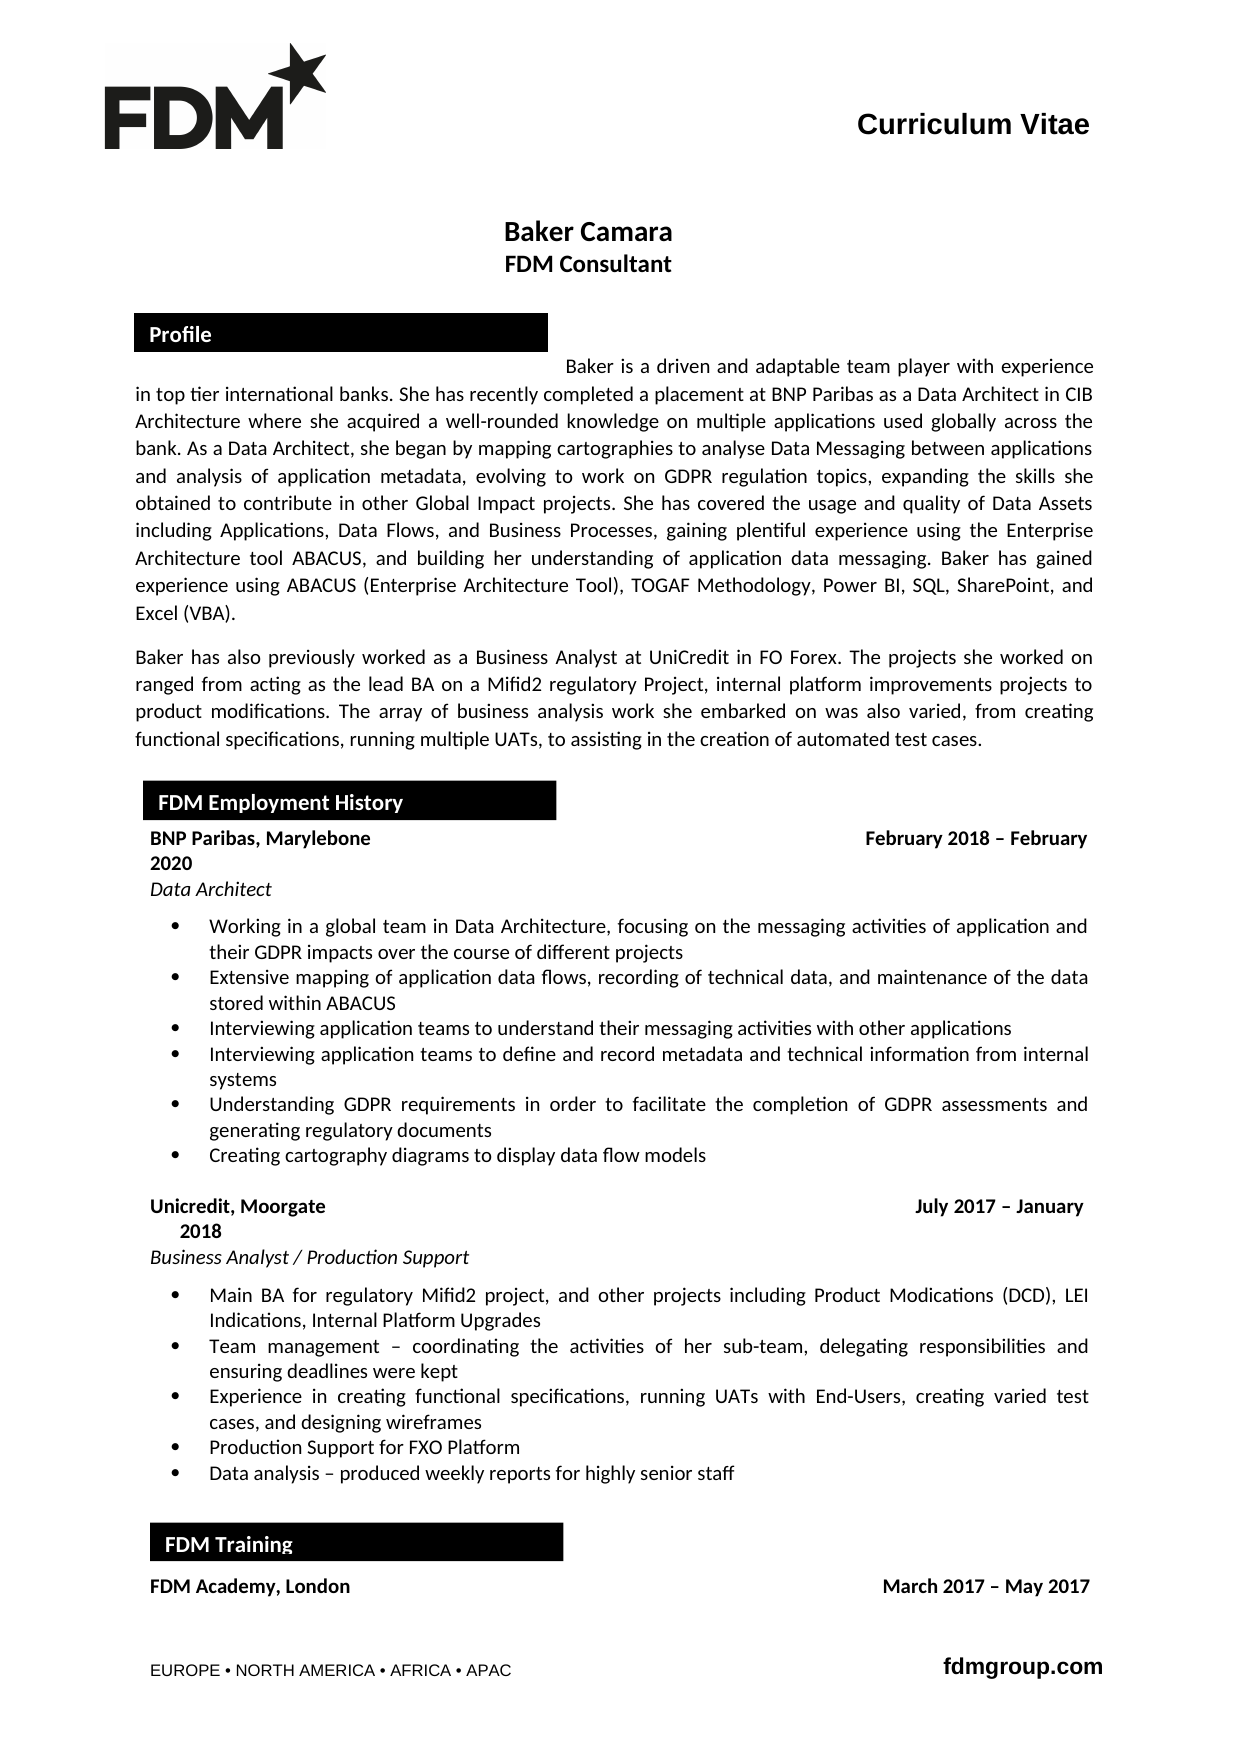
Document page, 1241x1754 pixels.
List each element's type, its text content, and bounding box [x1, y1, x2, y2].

text FDM Academy, London March 2017 – May 2017 [150, 1573, 1090, 1599]
list Main BA for regulatory Mifid2 project, and other projects including Product Modications (DCD), LEI Indications, Internal Platform Upgrades [172, 1282, 1090, 1333]
list Data analysis – produced weekly reports for highly senior staff [172, 1460, 1090, 1485]
list Team management – coordinating the activities of her sub-team, delegating responsibilities and ensuring deadlines were kept [172, 1333, 1090, 1384]
text Baker Camara [76, 213, 1101, 248]
text BNP Paribas, Marylebone February 2018 – February 2020 Data Architect [150, 825, 1090, 901]
picture [104, 43, 326, 149]
list Working in a global team in Data Architecture, focusing on the messaging activities of application and their GDPR impacts over the course of different projects [172, 914, 1090, 964]
list Interviewing application teams to understand their messaging activities with other applications [172, 1015, 1090, 1041]
list Production Support for FXO Platform [172, 1434, 1090, 1460]
list Understanding GDPR requirements in order to facilitate the completion of GDPR assessments and generating regulatory documents [172, 1092, 1090, 1142]
text Baker is a driven and adaptable team player with experience in top tier international banks. She has recently completed a placement at BNP Paribas as a Data Architect in CIB Architecture where she acquired a well-rounded knowledge on multiple applications used globally across the bank. As a Data Architect, she began by mapping cartographies to analyse Data Messaging between applications and analysis of application metadata, evolving to work on GDPR regulation topics, expanding the skills she obtained to contribute in other Global Impact projects. She has covered the usage and quality of Data Assets including Applications, Data Flows, and Business Processes, gaining plentiful experience using the Enterprise Architecture tool ABACUS, and building her understanding of application data messaging. Baker has gained experience using ABACUS (Enterprise Architecture Tool), TOGAF Methodology, Power BI, SQL, SharePoint, and Excel (VBA). [135, 353, 1095, 625]
list Experience in creating functional specifications, running UATs with End-Users, creating varied test cases, and designing wireframes [172, 1384, 1090, 1434]
text Unicredit, Moorgate July 2017 – January 2018 [150, 1193, 1090, 1244]
list Creating cartography diagrams to display data flow models [172, 1142, 1090, 1168]
list Extensive mapping of application data flows, recording of technical data, and maintenance of the data stored within ABACUS [172, 964, 1090, 1015]
text Baker has also previously worked as a Business Analyst at UniCredit in FO Forex. The projects she worked on ranged from acting as the lead BA on a Mifid2 regulatory Project, internal platform improvements projects to product modifications. The array of business analysis work she embarked on was also varied, from creating functional specifications, running multiple UATs, to assisting in the creation of automated test cases. [135, 644, 1095, 752]
text Business Analyst / Production Support [150, 1244, 1090, 1269]
text FDM Consultant [76, 248, 1101, 279]
list Interviewing application teams to define and record metadata and technical information from internal systems [172, 1041, 1090, 1092]
